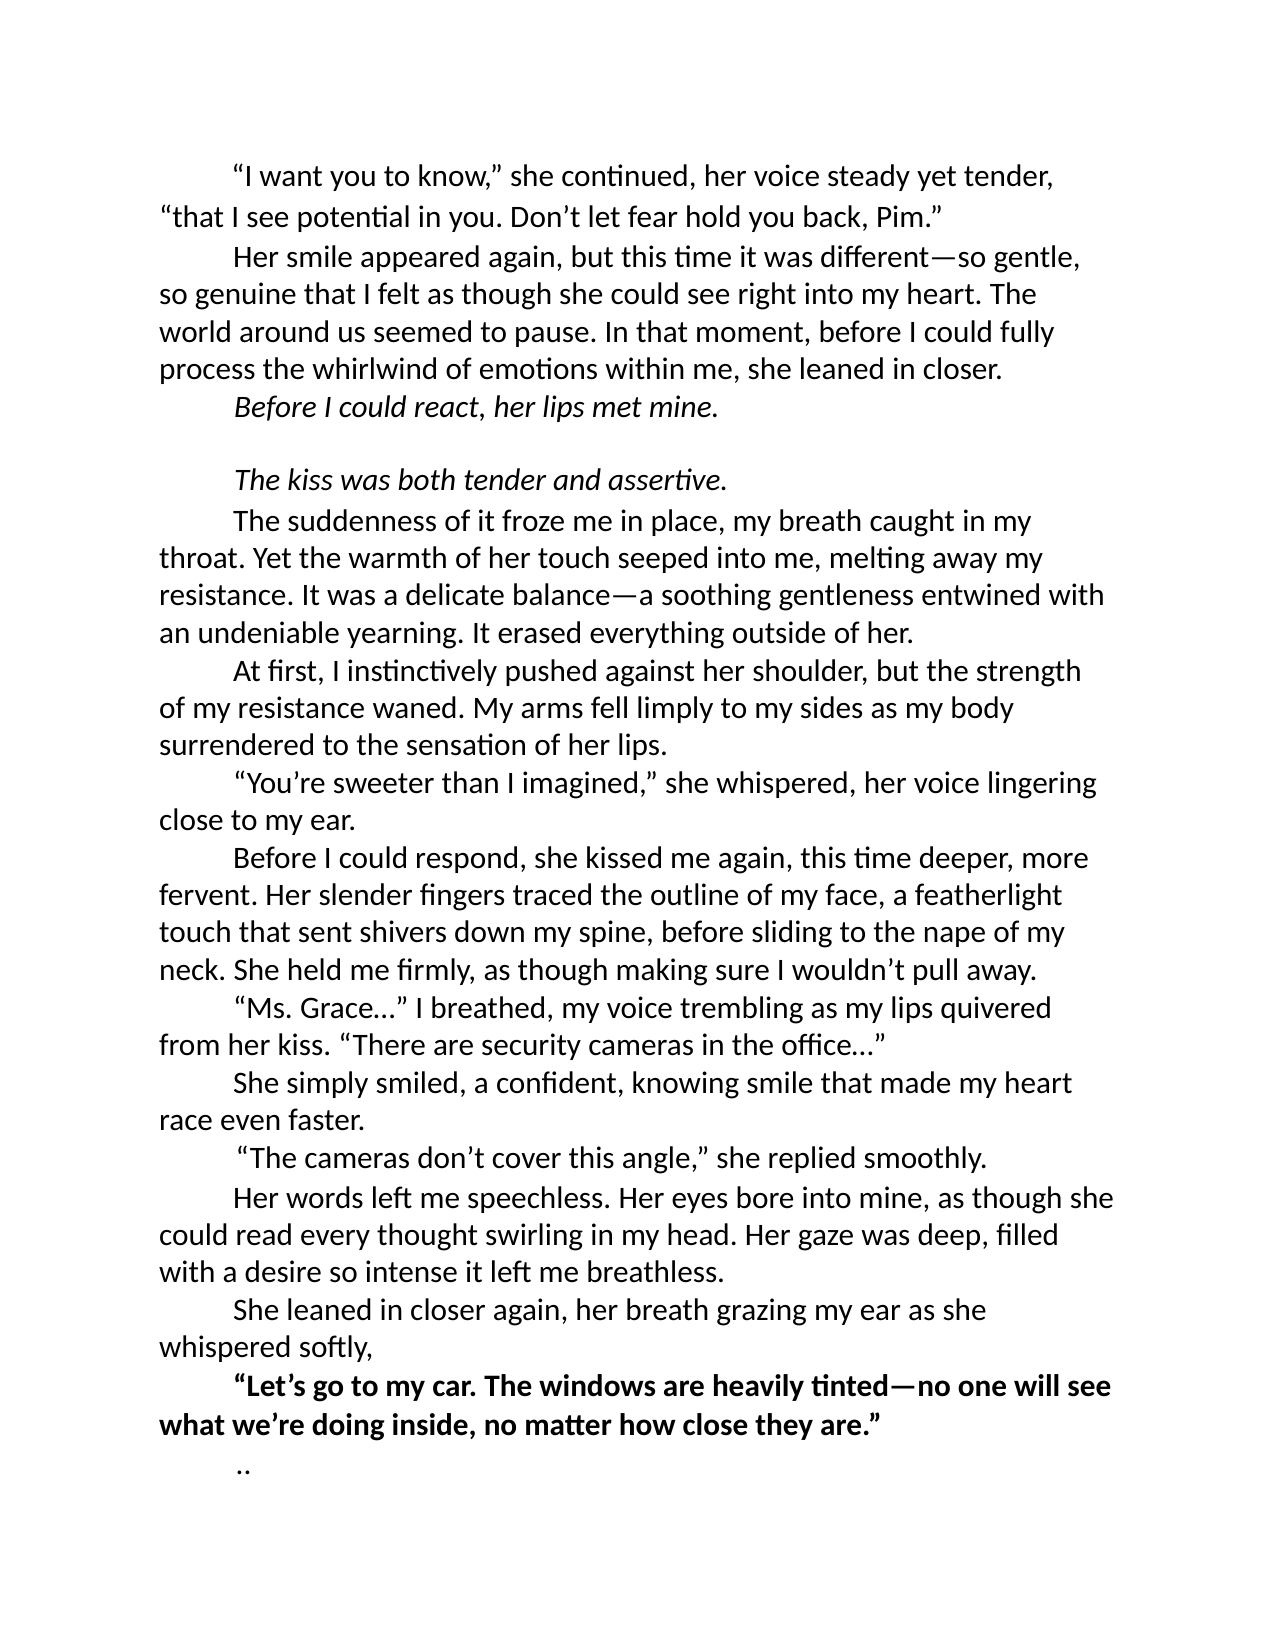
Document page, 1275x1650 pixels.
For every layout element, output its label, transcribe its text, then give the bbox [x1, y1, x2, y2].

text The suddenness of it froze me in place, my breath caught in my throat. Yet the warmth of her touch seeped into me, melting away my resistance. It was a delicate balance—a soothing gentleness entwined with an undeniable yearning. It erased everything outside of her. [159, 501, 1114, 651]
text “Ms. Grace…” I breathed, my voice trembling as my lips quivered from her kiss. “There are security cameras in the office…” [159, 988, 1114, 1063]
text She simply smiled, a confident, knowing smile that made my heart race even faster. [159, 1063, 1114, 1138]
text “I want you to know,” she continued, her voice steady yet tender, [183, 156, 1101, 194]
text “that I see potential in you. Don’t let fear hold you back, Pim.” [159, 198, 1114, 235]
text The kiss was both tender and assertive. [234, 461, 1113, 499]
text “Let’s go to my car. The windows are heavily tinted—no one will see what we’re doing inside, no matter how close they are.” [159, 1366, 1113, 1443]
text Her words left me speechless. Her eyes bore into mine, as though she could read every thought swirling in my head. Her gaze was deep, filled with a desire so intense it left me breathless. [159, 1178, 1114, 1291]
text Before I could react, her lips met mine. [234, 388, 1113, 426]
text .. [235, 1444, 1114, 1482]
text At first, I instinctively pushed against her shoulder, but the strength of my resistance waned. My arms fell limply to my sides as my body surrendered to the sensation of her lips. [159, 651, 1114, 763]
text “You’re sweeter than I imagined,” she whispered, her voice lingering close to my ear. [159, 764, 1114, 838]
text Before I could respond, she kissed me again, this time deeper, more fervent. Her slender fingers traced the outline of my face, a featherlight touch that sent shivers down my spine, before sliding to the nape of my neck. She held me firmly, as though making sure I wouldn’t pull away. [159, 839, 1114, 988]
text She leaned in closer again, her breath grazing my ear as she whispered softly, [159, 1291, 1114, 1366]
text Her smile appeared again, but this time it was different—so gentle, so genuine that I felt as though she could see right into my heart. The world around us seemed to pause. In that moment, before I could fully process the whirlwind of emotions within me, she leaned in closer. [159, 238, 1114, 387]
text “The cameras don’t cover this angle,” she replied smoothly. [235, 1138, 1114, 1176]
